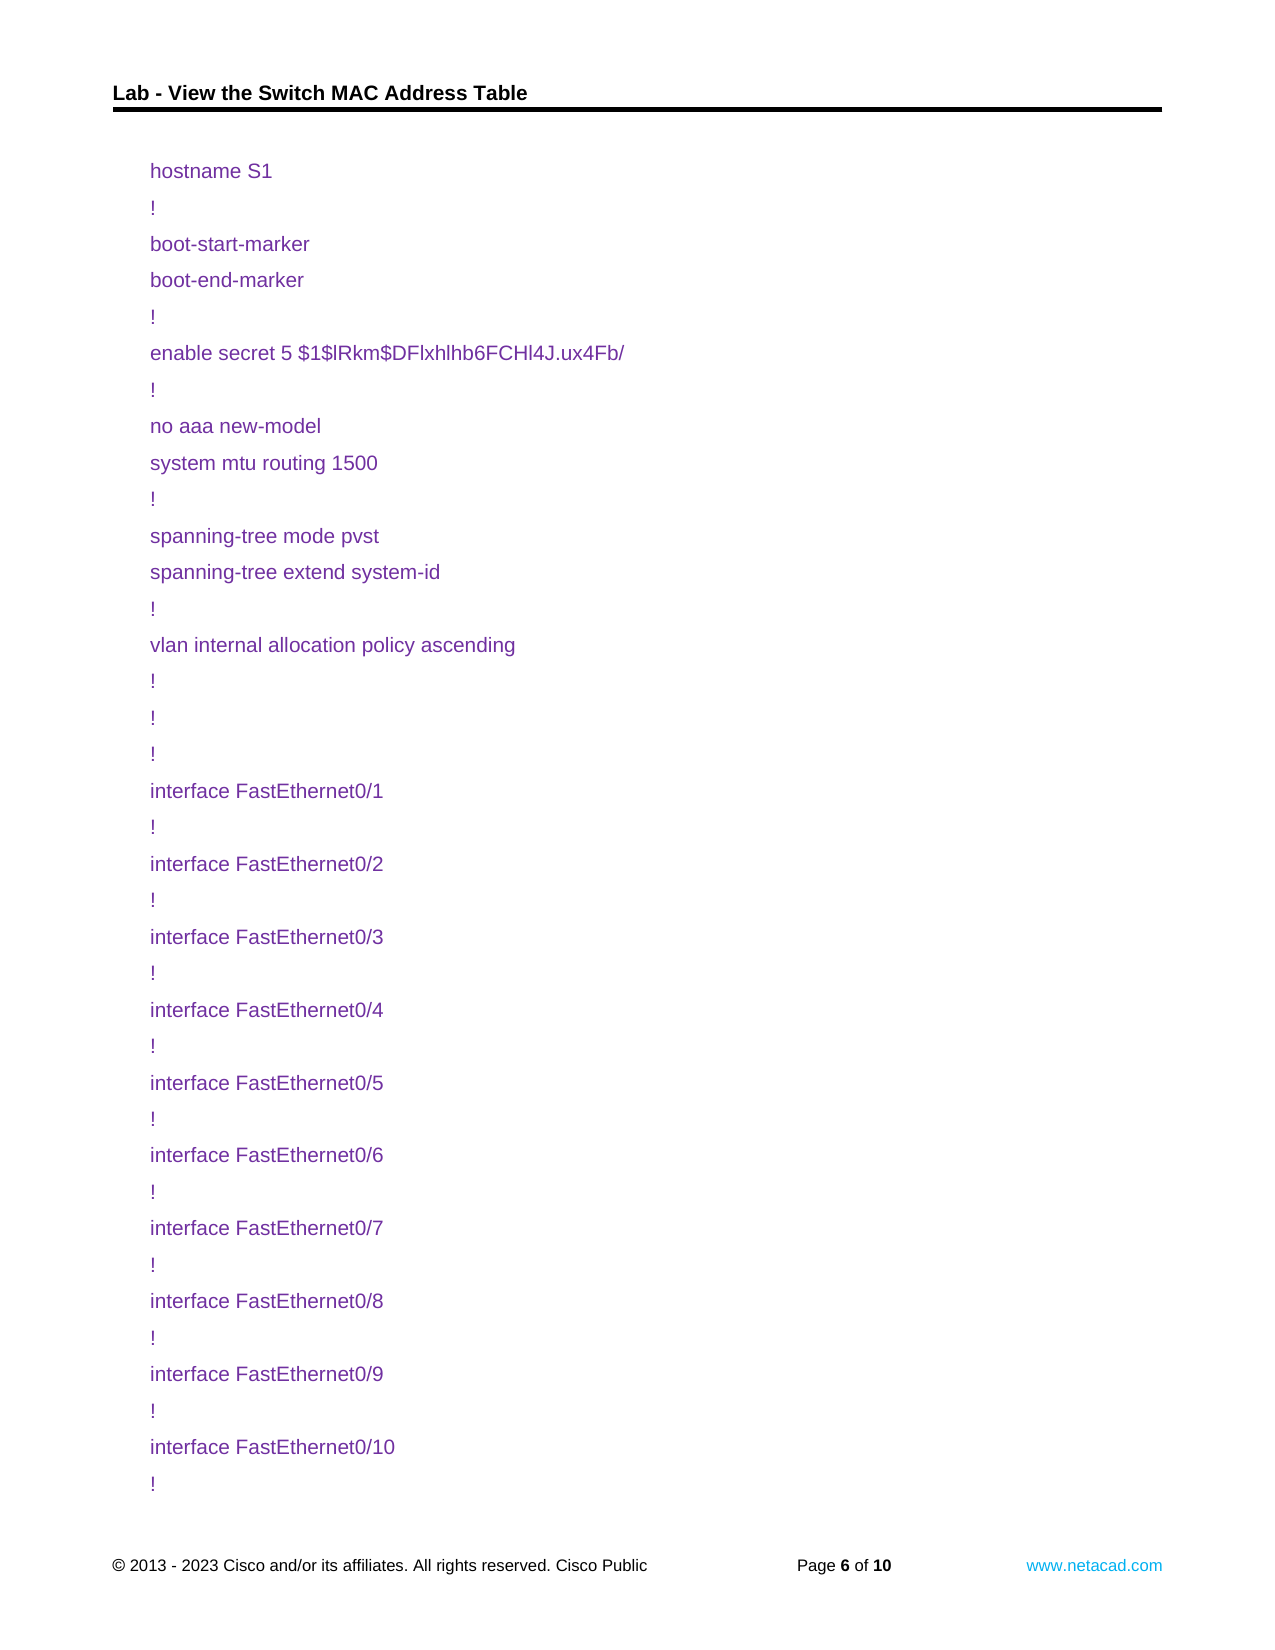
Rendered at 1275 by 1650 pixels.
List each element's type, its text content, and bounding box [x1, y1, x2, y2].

text ! [150, 815, 1162, 839]
text ! [150, 305, 1162, 329]
text system mtu routing 1500 [150, 451, 1162, 474]
text ! [150, 195, 1162, 219]
text ! [150, 742, 1162, 766]
text boot-start-marker [150, 232, 1162, 256]
text interface FastEthernet0/8 [150, 1289, 1162, 1313]
text no aaa new-model [150, 414, 1162, 438]
text ! [150, 1326, 1162, 1349]
text interface FastEthernet0/1 [150, 779, 1162, 803]
text interface FastEthernet0/5 [150, 1070, 1162, 1094]
text vlan internal allocation policy ascending [150, 633, 1162, 657]
text ! [150, 378, 1162, 402]
text ! [150, 1034, 1162, 1058]
text ! [150, 1253, 1162, 1277]
text interface FastEthernet0/9 [150, 1362, 1162, 1386]
text interface FastEthernet0/7 [150, 1216, 1162, 1240]
text interface FastEthernet0/6 [150, 1143, 1162, 1167]
text ! [150, 596, 1162, 620]
text interface FastEthernet0/10 [150, 1435, 1162, 1459]
text ! [150, 1107, 1162, 1131]
text enable secret 5 $1$lRkm$DFlxhlhb6FCHl4J.ux4Fb/ [150, 341, 1162, 365]
text ! [150, 669, 1162, 693]
text ! [150, 706, 1162, 730]
text interface FastEthernet0/3 [150, 924, 1162, 948]
text spanning-tree extend system-id [150, 560, 1162, 584]
text ! [150, 888, 1162, 912]
text interface FastEthernet0/4 [150, 997, 1162, 1021]
text interface FastEthernet0/2 [150, 852, 1162, 876]
text spanning-tree mode pvst [150, 523, 1162, 547]
text ! [150, 487, 1162, 511]
text hostname S1 [150, 159, 1162, 183]
text boot-end-marker [150, 268, 1162, 292]
text ! [150, 1398, 1162, 1422]
text ! [150, 1180, 1162, 1204]
text ! [150, 1471, 1162, 1495]
text ! [150, 961, 1162, 985]
